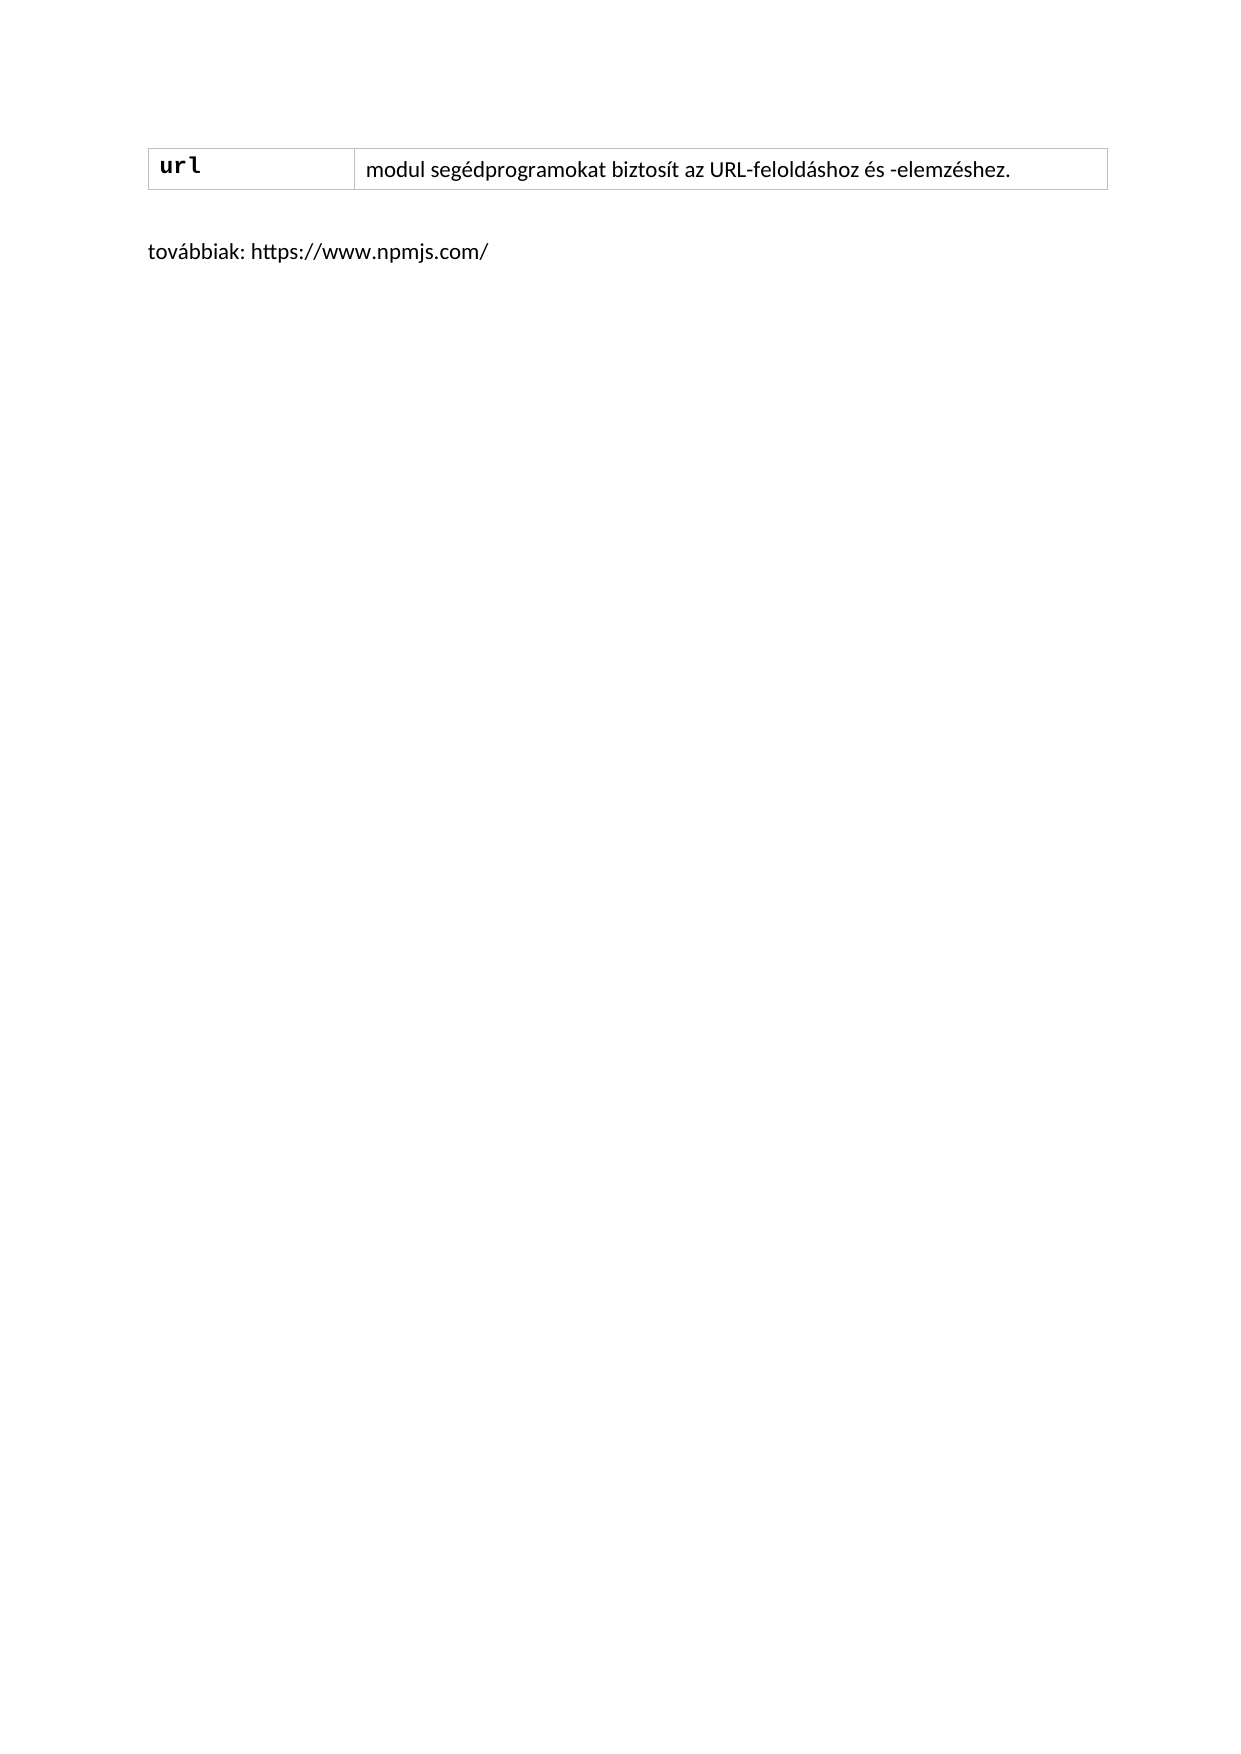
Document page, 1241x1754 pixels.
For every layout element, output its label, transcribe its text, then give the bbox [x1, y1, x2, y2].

table_cell url [149, 149, 354, 189]
text továbbiak: https://www.npmjs.com/ [148, 237, 1093, 265]
table_cell modul segédprogramokat biztosít az URL-feloldáshoz és -elemzéshez. [355, 149, 1107, 189]
